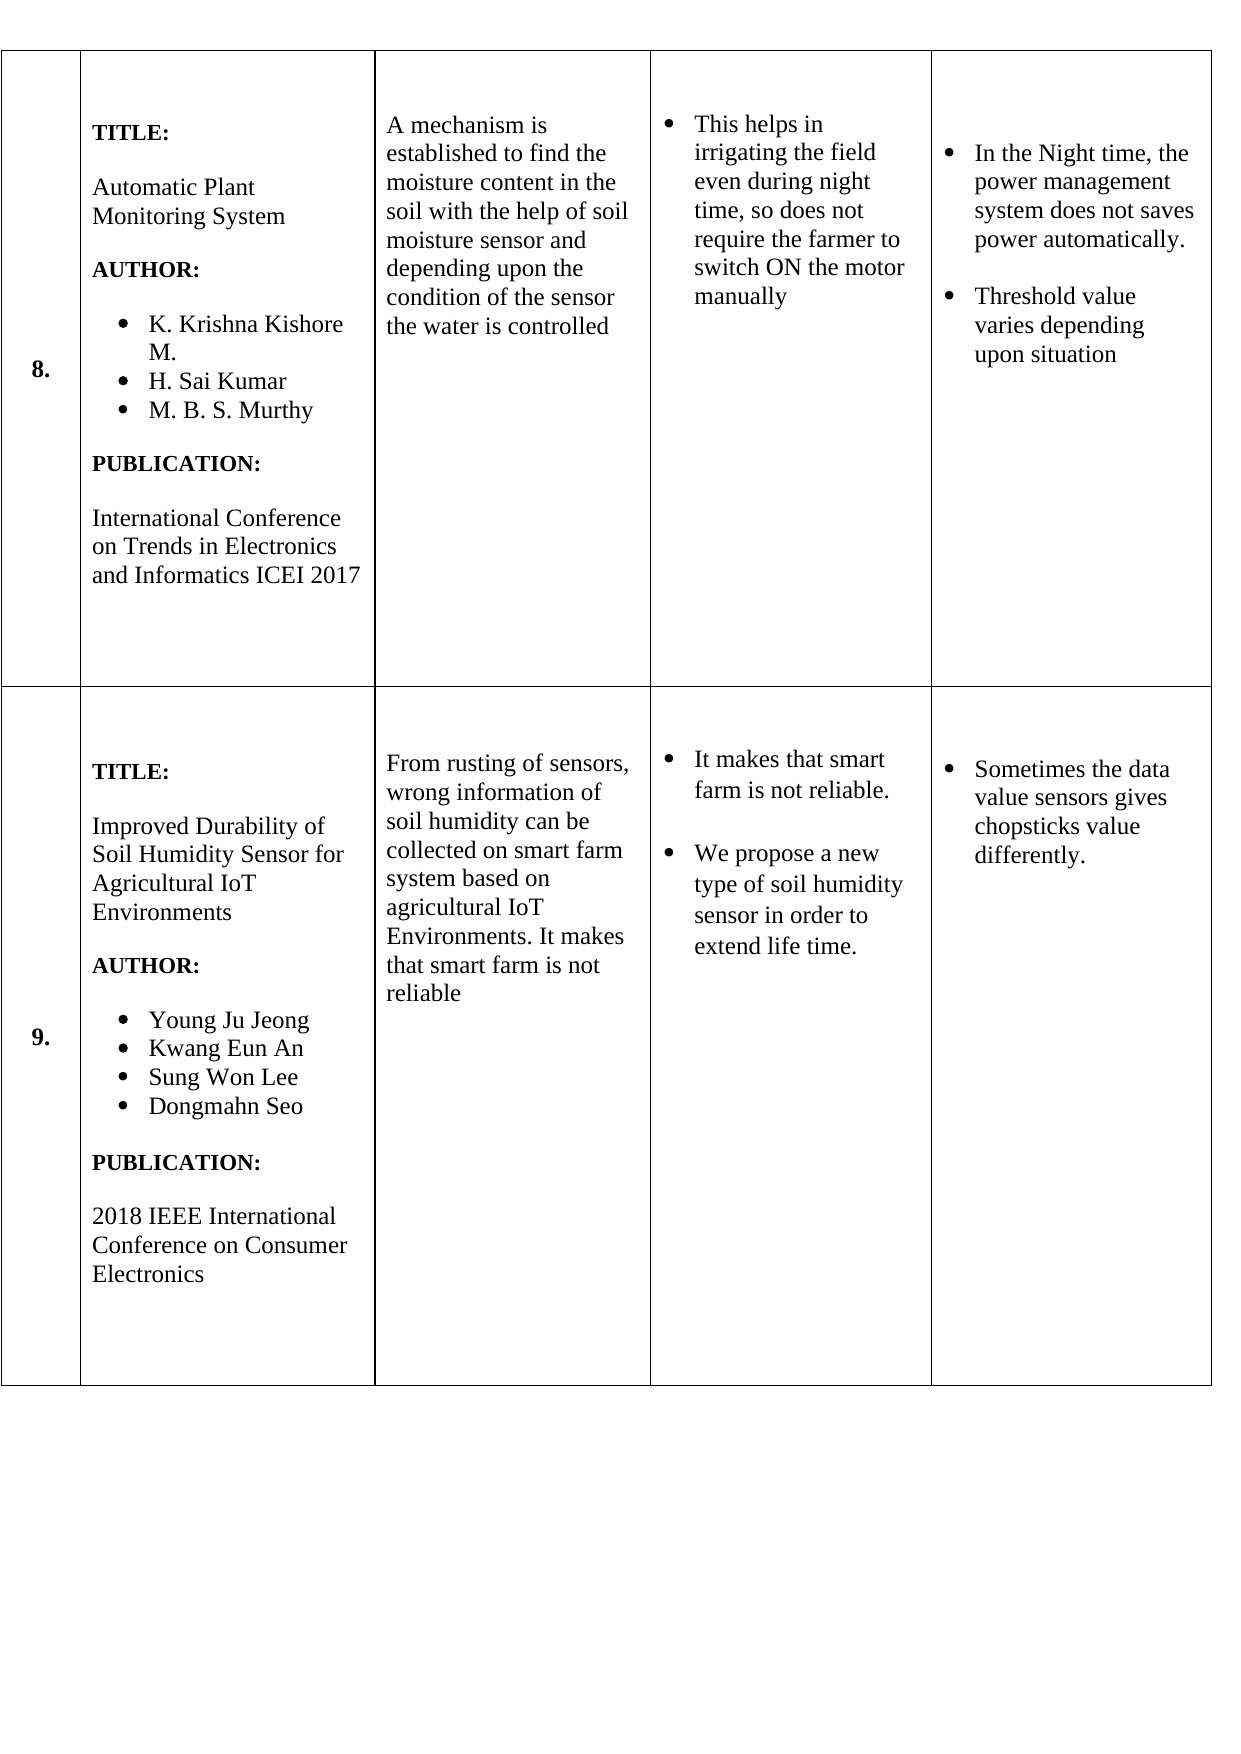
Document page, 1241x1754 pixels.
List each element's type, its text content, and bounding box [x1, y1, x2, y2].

table_cell Sometimes the data value sensors gives chopsticks value differently. [932, 687, 1211, 1385]
table_header This helps in irrigating the field even during night time, so does not require the farmer to switch ON the motor manually [651, 51, 931, 686]
table_header In the Night time, the power management system does not saves power automatically. Threshold value varies depending upon situation [932, 51, 1211, 686]
table_header A mechanism is established to find the moisture content in the soil with the help of soil moisture sensor and depending upon the condition of the sensor the water is controlled [376, 51, 650, 686]
table_cell 9. [2, 687, 80, 1385]
table_cell It makes that smart farm is not reliable. We propose a new type of soil humidity sensor in order to extend life time. [651, 687, 931, 1385]
table_cell From rusting of sensors, wrong information of soil humidity can be collected on smart farm system based on agricultural IoT Environments. It makes that smart farm is not reliable [376, 687, 650, 1385]
table_header 8. [2, 51, 80, 686]
table_header TITLE: Automatic Plant Monitoring System AUTHOR: K. Krishna Kishore M. H. Sai Kumar M. B. S. Murthy PUBLICATION: International Conference on Trends in Electronics and Informatics ICEI 2017 [81, 51, 374, 686]
table_cell TITLE: Improved Durability of Soil Humidity Sensor for Agricultural IoT Environments AUTHOR: Young Ju Jeong Kwang Eun An Sung Won Lee Dongmahn Seo PUBLICATION: 2018 IEEE International Conference on Consumer Electronics [81, 687, 374, 1385]
